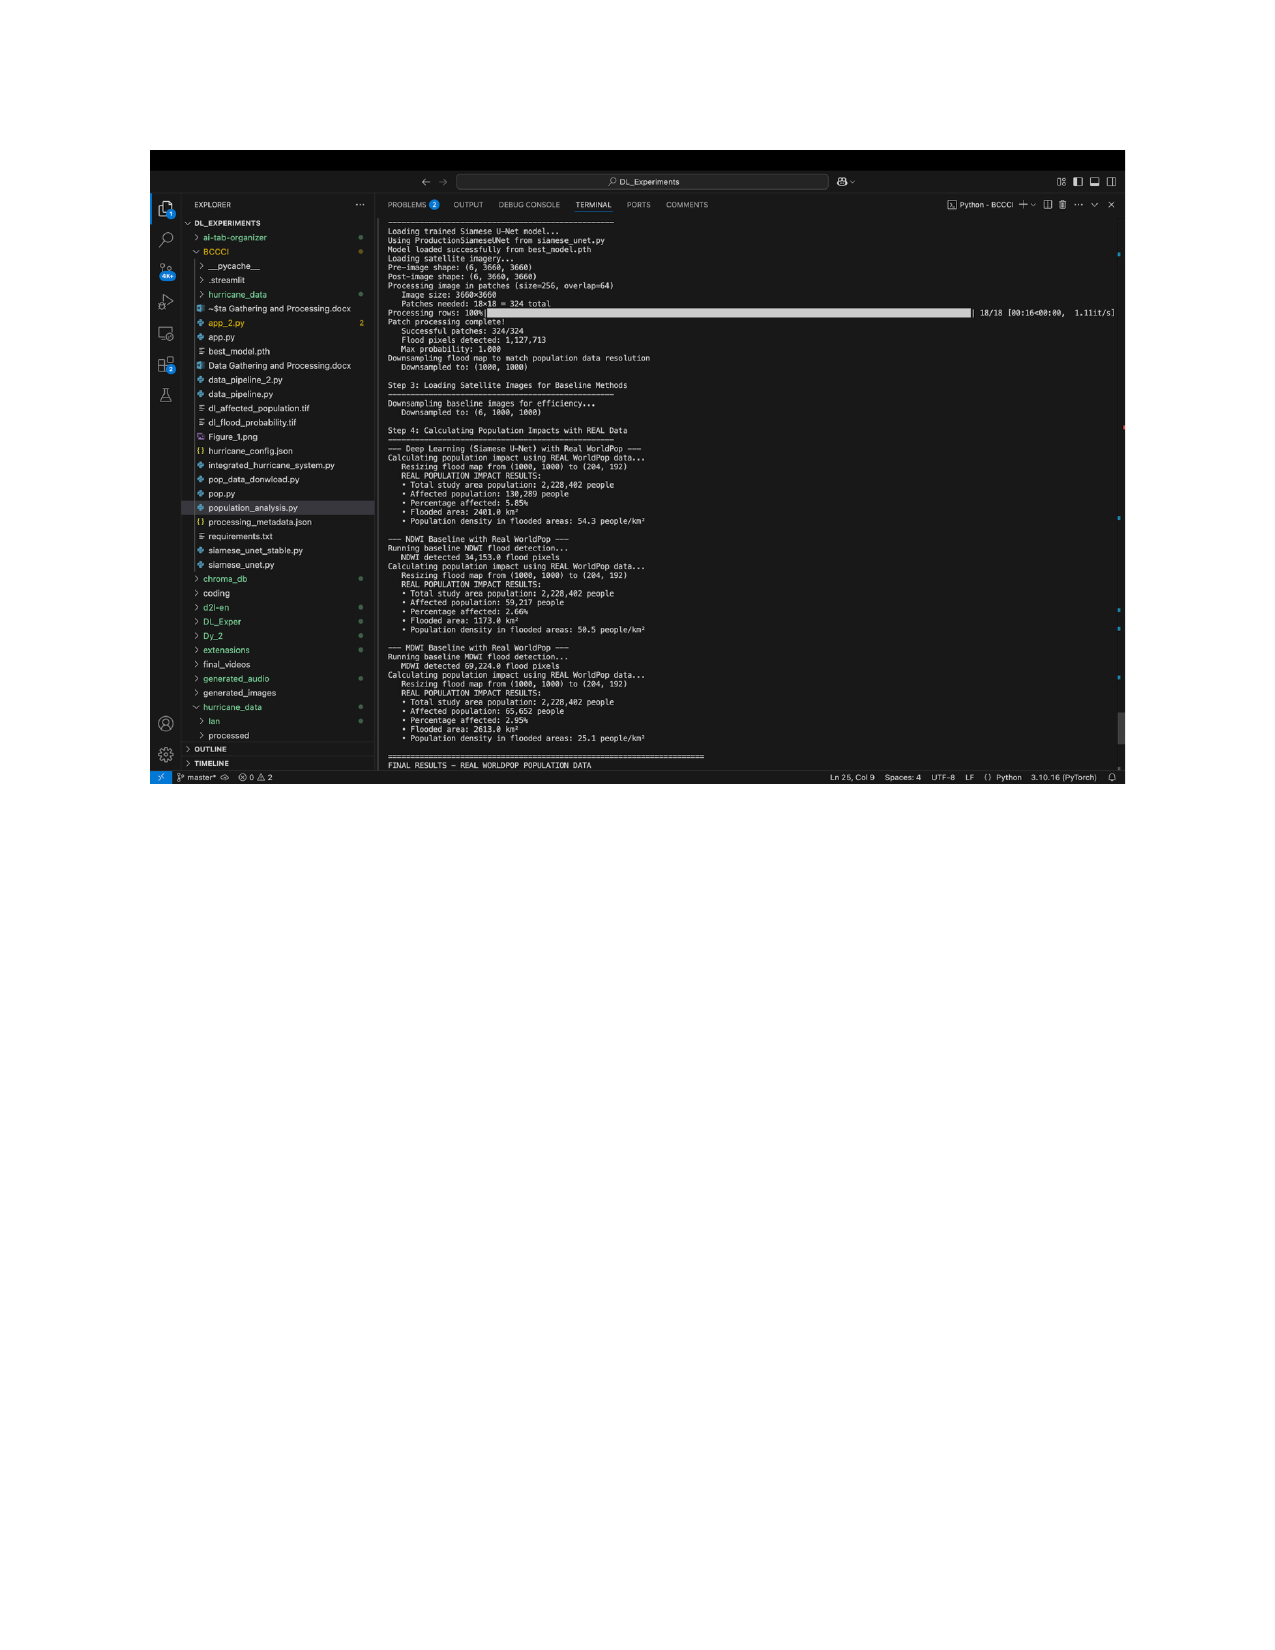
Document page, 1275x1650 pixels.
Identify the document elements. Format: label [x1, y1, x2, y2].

picture [150, 150, 1125, 784]
